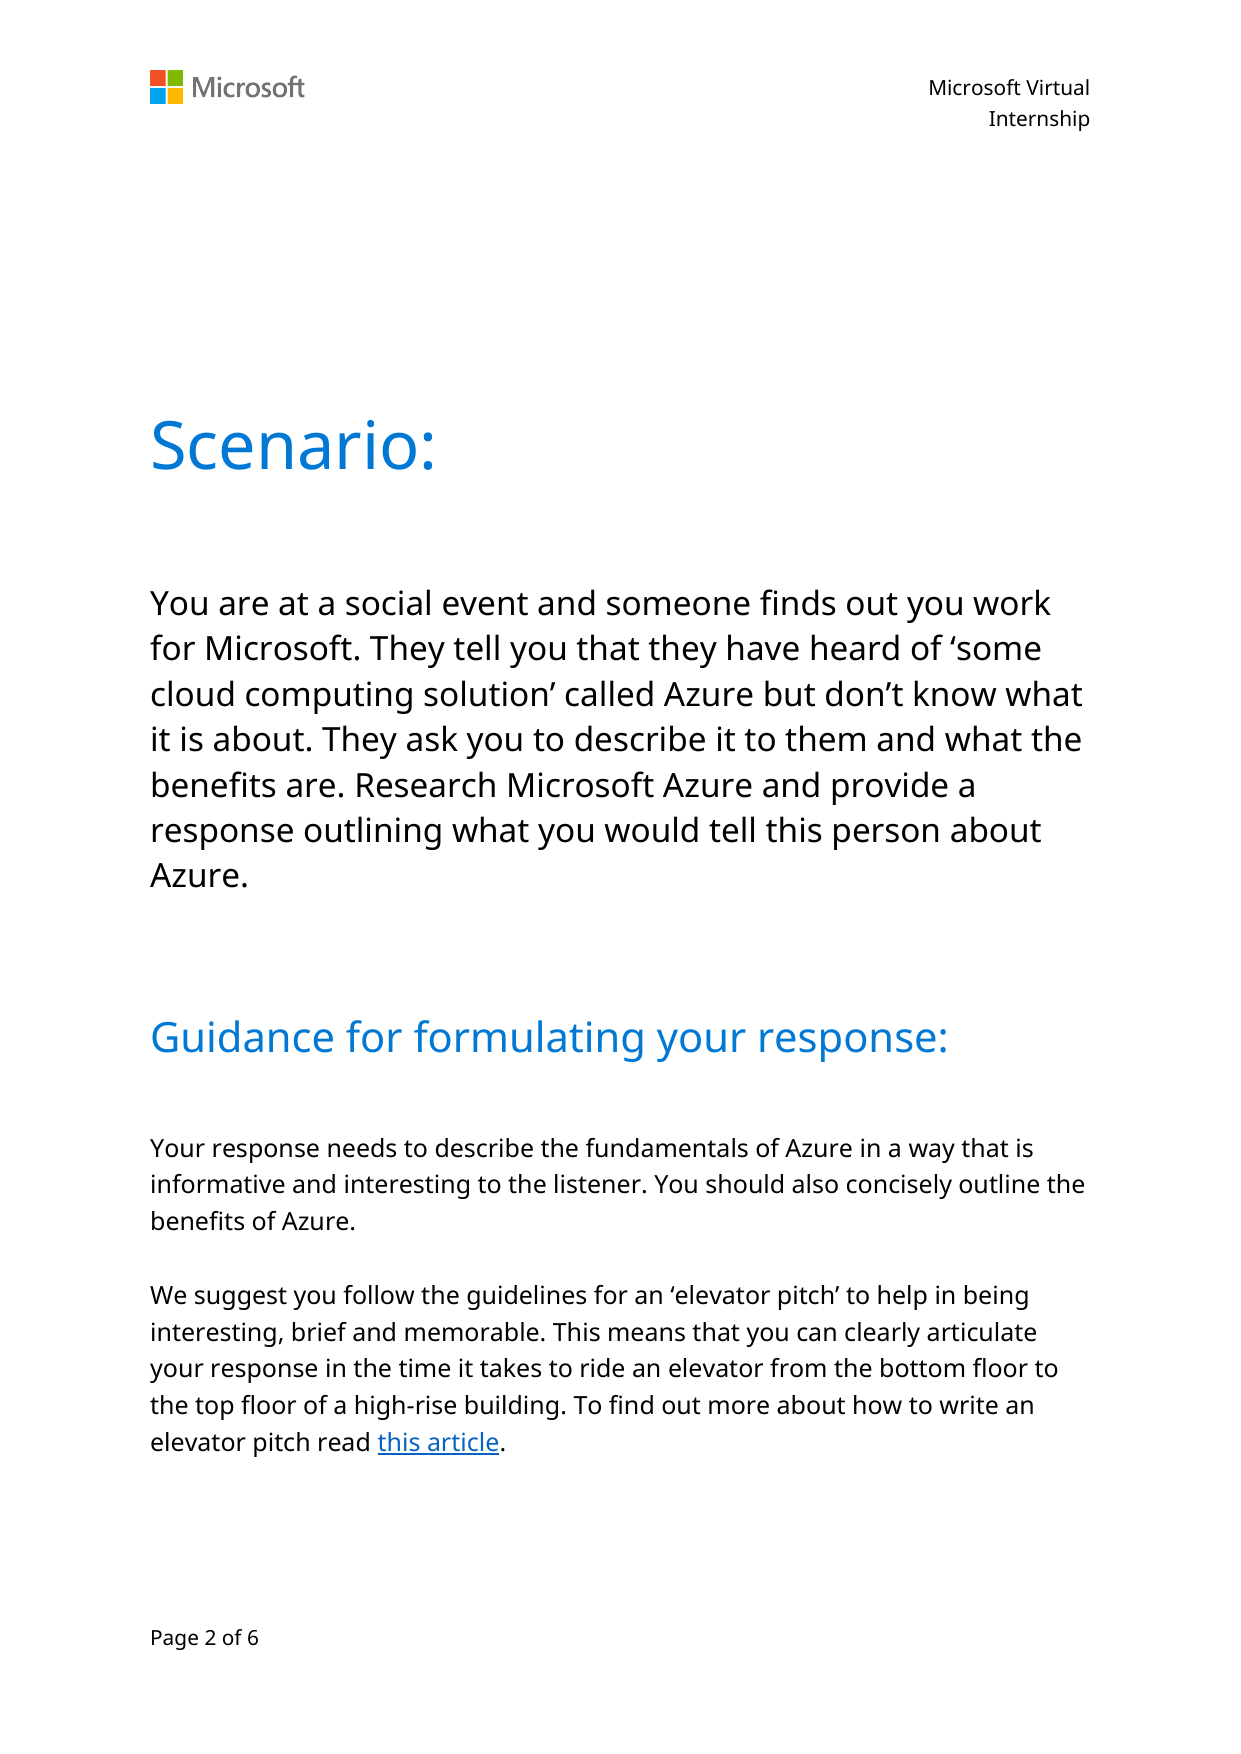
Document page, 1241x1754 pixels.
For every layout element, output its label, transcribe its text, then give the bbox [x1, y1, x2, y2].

text Guidance for formulating your response: [150, 1008, 1090, 1065]
text Your response needs to describe the fundamentals of Azure in a way that is informative and interesting to the listener. You should also concisely outline the benefits of Azure. [150, 1130, 1090, 1238]
text Scenario: [150, 398, 1090, 489]
text We suggest you follow the guidelines for an ‘elevator pitch’ to help in being interesting, brief and memorable. This means that you can clearly articulate your response in the time it takes to ride an elevator from the bottom floor to the top floor of a high-rise building. To find out more about how to write an elevator pitch read this article. [150, 1277, 1090, 1459]
picture [150, 70, 305, 104]
text You are at a social event and someone finds out you work for Microsoft. They tell you that they have heard of ‘some cloud computing solution’ called Azure but don’t know what it is about. They ask you to describe it to them and what the benefits are. Research Microsoft Azure and provide a response outlining what you would tell this person about Azure. [150, 580, 1090, 898]
